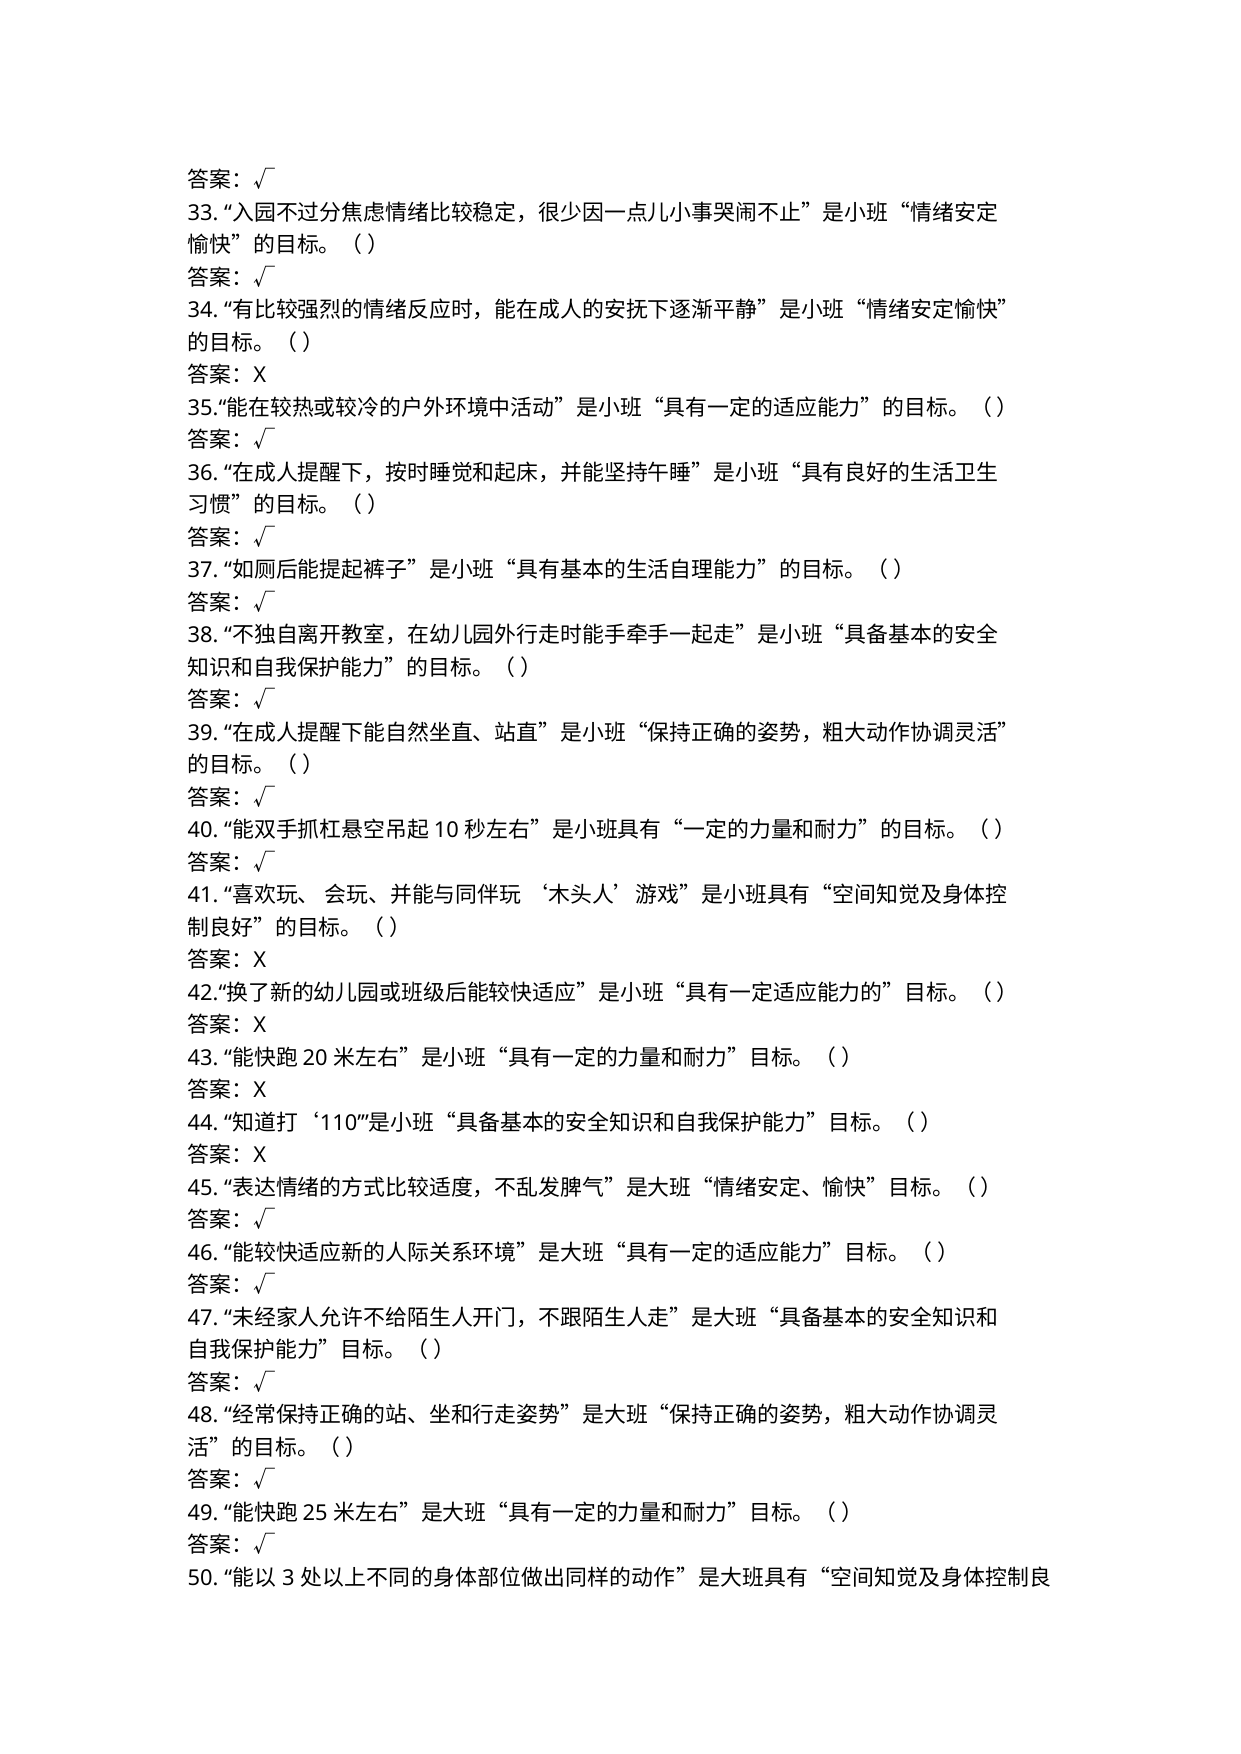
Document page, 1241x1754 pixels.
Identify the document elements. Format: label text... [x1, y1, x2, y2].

text 答案：√ [187, 1462, 1053, 1494]
text 答案：√ [187, 584, 1053, 617]
text 34. “有比较强烈的情绪反应时，能在成人的安抚下逐渐平静”是小班“情绪安定愉快” [187, 292, 1053, 324]
text 答案：Х [187, 942, 1053, 974]
text 答案：√ [187, 162, 1053, 194]
text 43. “能快跑 20 米左右”是小班“具有一定的力量和耐力”目标。（ ） [187, 1039, 1053, 1072]
text 制良好”的目标。（ ） [187, 909, 1053, 942]
text 41. “喜欢玩、 会玩、并能与同伴玩 ‘木头人’游戏”是小班具有“空间知觉及身体控 [187, 877, 1053, 909]
text 答案：Х [187, 1007, 1053, 1039]
text 答案：√ [187, 519, 1053, 552]
text 44. “知道打‘110’”是小班“具备基本的安全知识和自我保护能力”目标。（ ） [187, 1104, 1053, 1137]
text 42.“换了新的幼儿园或班级后能较快适应”是小班“具有一定适应能力的”目标。（ ） [187, 974, 1053, 1007]
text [187, 1559, 1053, 1592]
text 答案：√ [187, 779, 1053, 812]
text 答案：√ [187, 682, 1053, 714]
text 习惯”的目标。（ ） [187, 487, 1053, 519]
text 37. “如厕后能提起裤子”是小班“具有基本的生活自理能力”的目标。（ ） [187, 552, 1053, 584]
text 46. “能较快适应新的人际关系环境”是大班“具有一定的适应能力”目标。（ ） [187, 1234, 1053, 1267]
text 自我保护能力”目标。（ ） [187, 1332, 1053, 1364]
text 答案：Х [187, 1072, 1053, 1104]
text 38. “不独自离开教室，在幼儿园外行走时能手牵手一起走”是小班“具备基本的安全 [187, 617, 1053, 649]
text 答案：√ [187, 844, 1053, 877]
text 40. “能双手抓杠悬空吊起 10 秒左右”是小班具有“一定的力量和耐力”的目标。（ ） [187, 812, 1053, 844]
text 49. “能快跑 25 米左右”是大班“具有一定的力量和耐力”目标。（ ） [187, 1494, 1053, 1527]
text 答案：√ [187, 422, 1053, 454]
text 39. “在成人提醒下能自然坐直、站直”是小班“保持正确的姿势，粗大动作协调灵活” [187, 714, 1053, 747]
text 答案：√ [187, 1527, 1053, 1559]
text 答案：√ [187, 1364, 1053, 1397]
text 33. “入园不过分焦虑情绪比较稳定，很少因一点儿小事哭闹不止”是小班“情绪安定 [187, 194, 1053, 227]
text 47. “未经家人允许不给陌生人开门，不跟陌生人走”是大班“具备基本的安全知识和 [187, 1299, 1053, 1332]
text 答案：Х [187, 357, 1053, 389]
text 45. “表达情绪的方式比较适度，不乱发脾气”是大班“情绪安定、愉快”目标。（ ） [187, 1169, 1053, 1202]
text 35.“能在较热或较冷的户外环境中活动”是小班“具有一定的适应能力”的目标。（ ） [187, 389, 1053, 422]
text 活”的目标。（ ） [187, 1429, 1053, 1462]
text 答案：√ [187, 1202, 1053, 1234]
text 答案：√ [187, 1267, 1053, 1299]
text 36. “在成人提醒下，按时睡觉和起床，并能坚持午睡”是小班“具有良好的生活卫生 [187, 454, 1053, 487]
text 的目标。（ ） [187, 747, 1053, 779]
text 48. “经常保持正确的站、坐和行走姿势”是大班“保持正确的姿势，粗大动作协调灵 [187, 1397, 1053, 1429]
text 知识和自我保护能力”的目标。（ ） [187, 649, 1053, 682]
text 答案：Х [187, 1137, 1053, 1169]
text 愉快”的目标。（ ） [187, 227, 1053, 259]
text 的目标。（ ） [187, 324, 1053, 357]
text 答案：√ [187, 259, 1053, 292]
